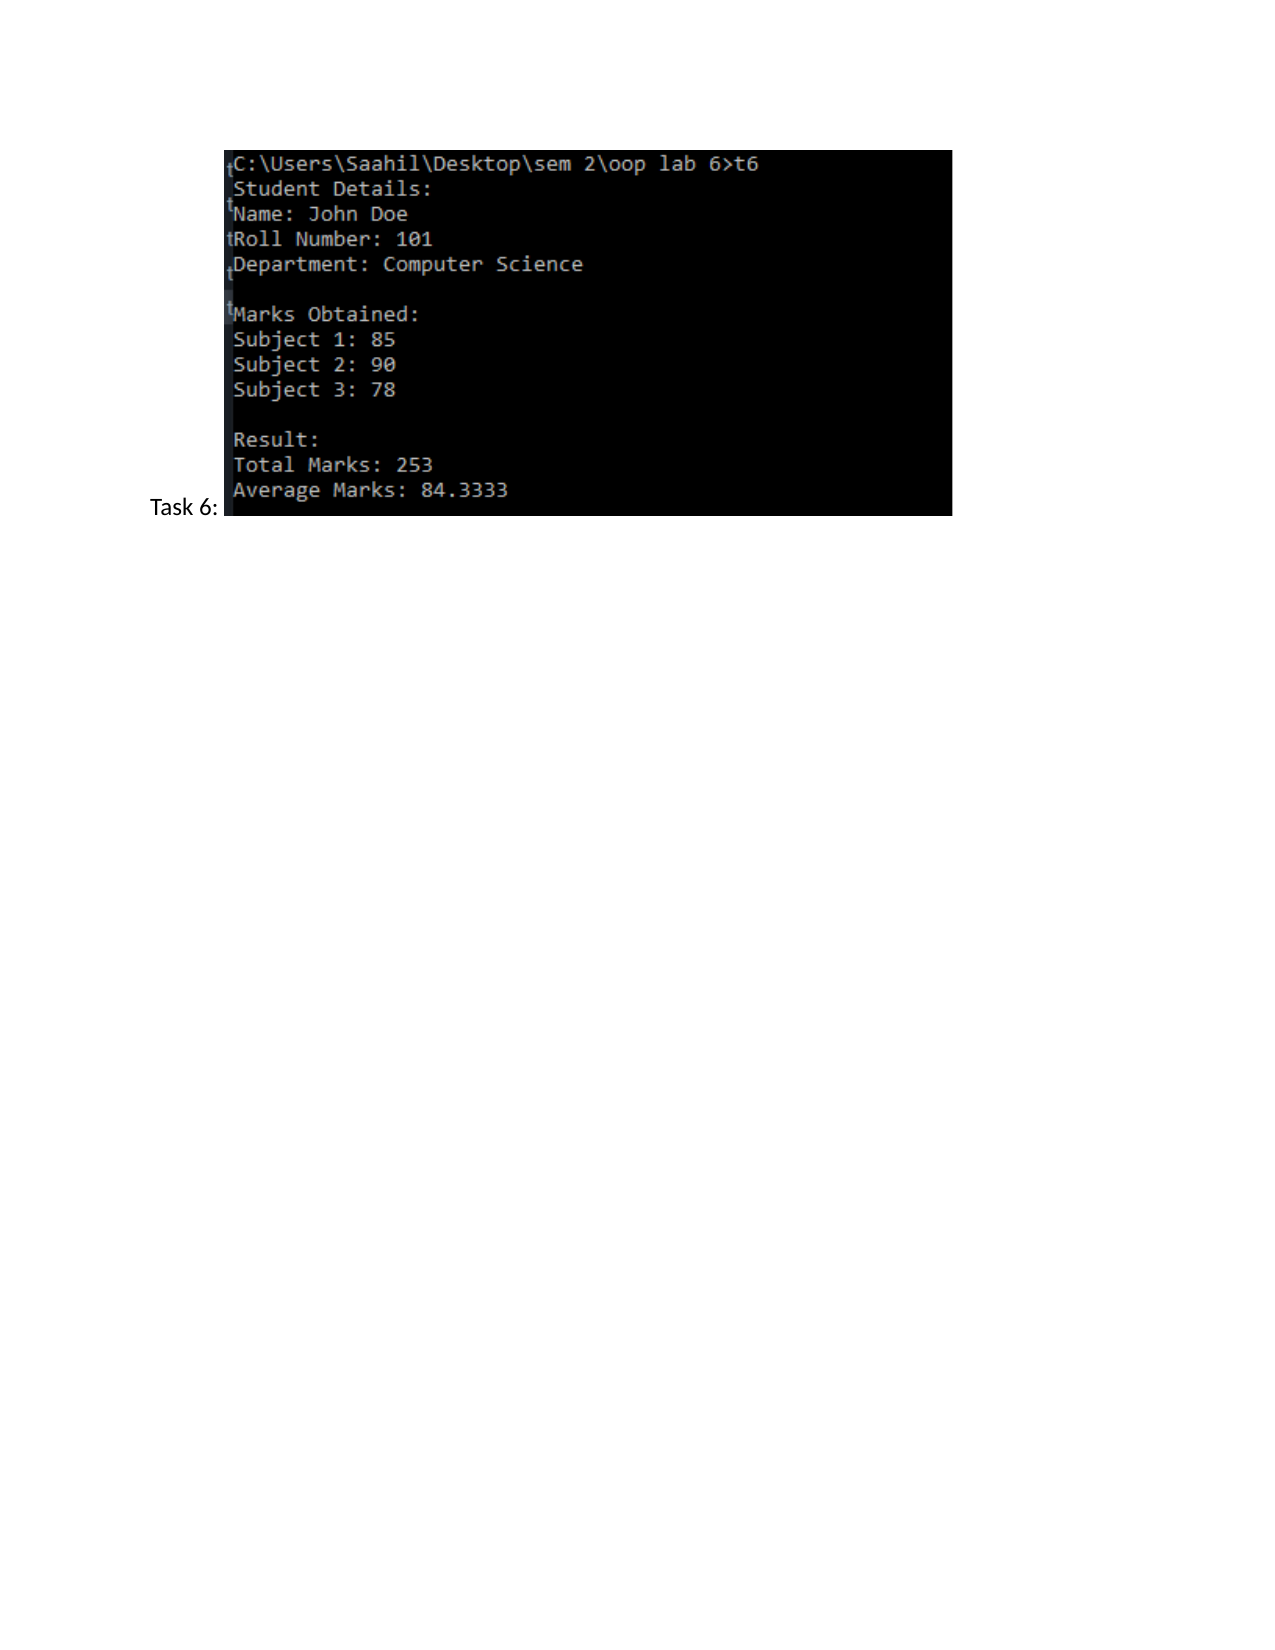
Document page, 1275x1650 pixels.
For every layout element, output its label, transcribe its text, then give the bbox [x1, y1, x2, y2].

picture [224, 150, 953, 516]
